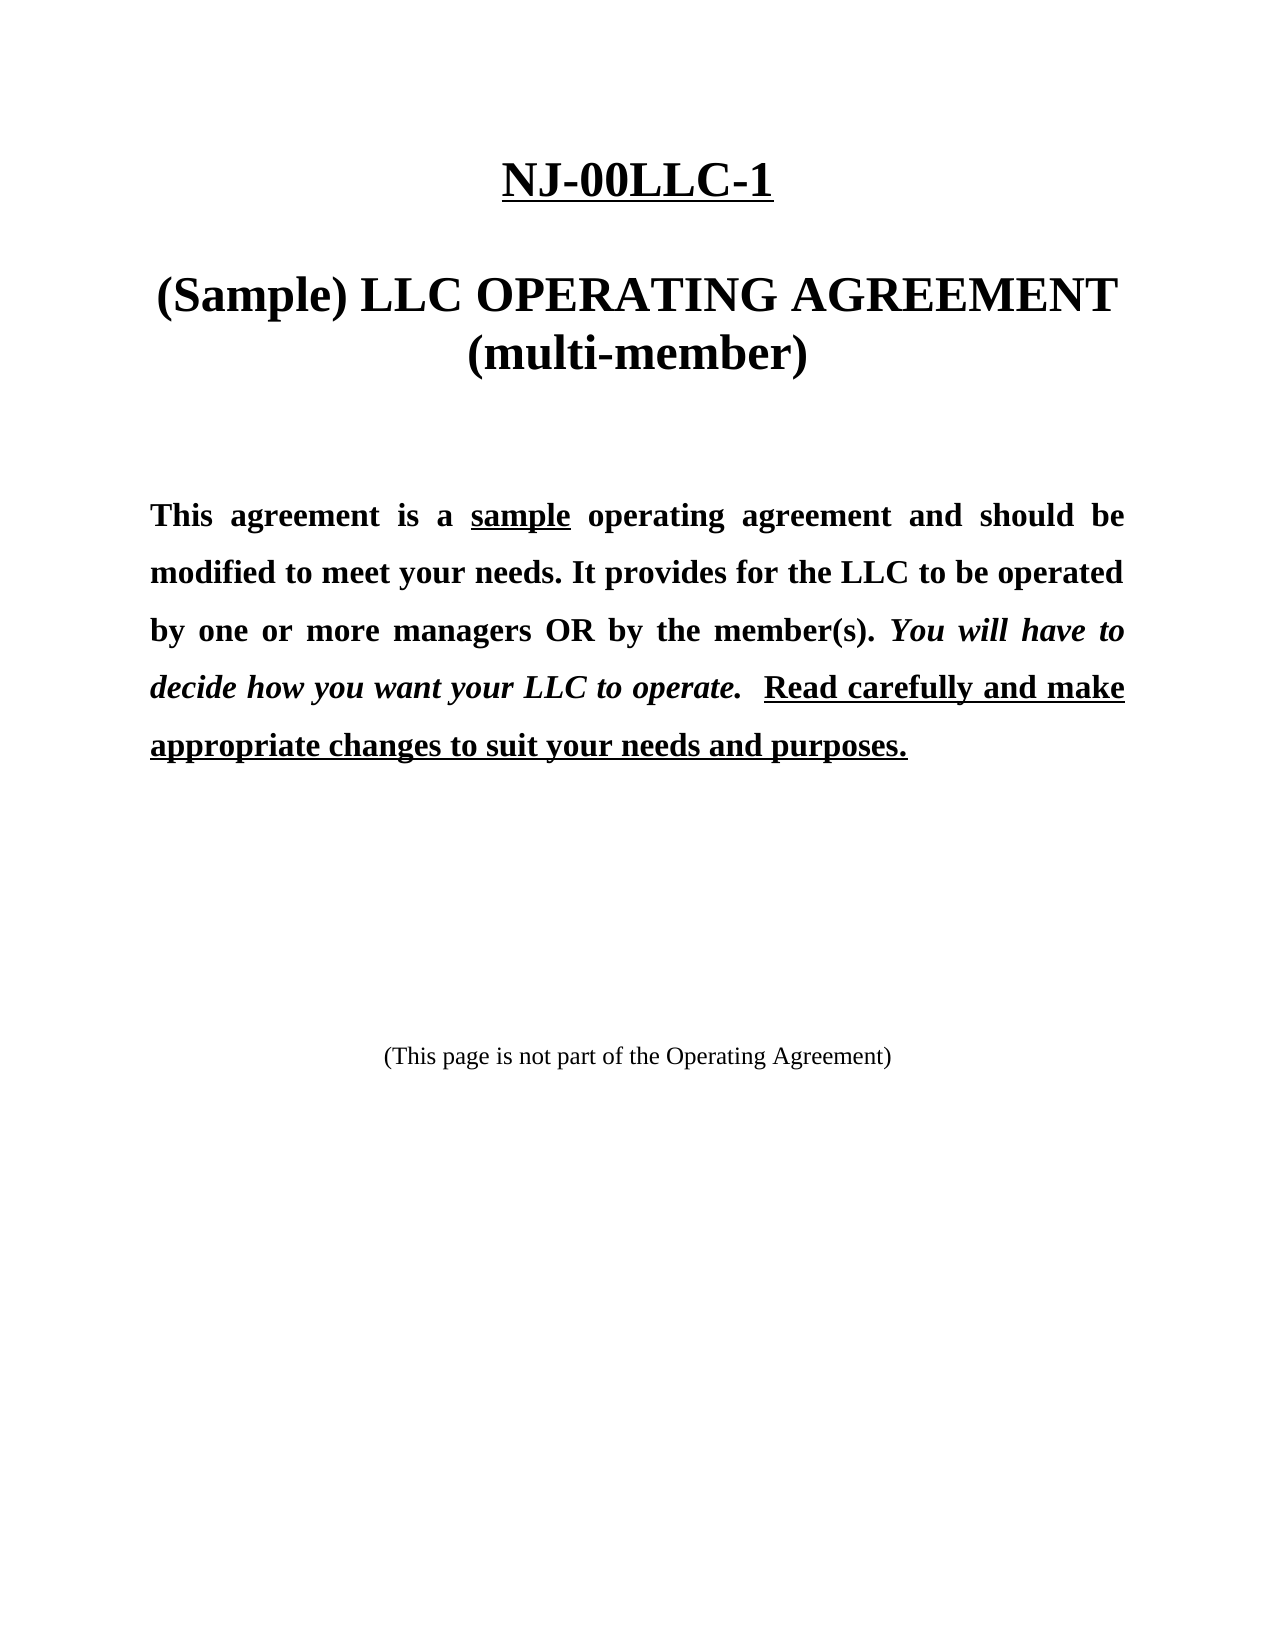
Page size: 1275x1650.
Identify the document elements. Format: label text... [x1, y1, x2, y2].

text (This page is not part of the Operating Agreement) [150, 1041, 1125, 1070]
text NJ-00LLC-1 [150, 150, 1125, 207]
text (multi-member) [150, 322, 1125, 380]
text (Sample) LLC OPERATING AGREEMENT [150, 265, 1125, 322]
text This agreement is a sample operating agreement and should be modified to meet your needs. It provides for the LLC to be operated by one or more managers OR by the member(s). You will have to decide how you want your LLC to operate. Read carefully and make appropriate changes to suit your needs and purposes. [150, 495, 1125, 763]
